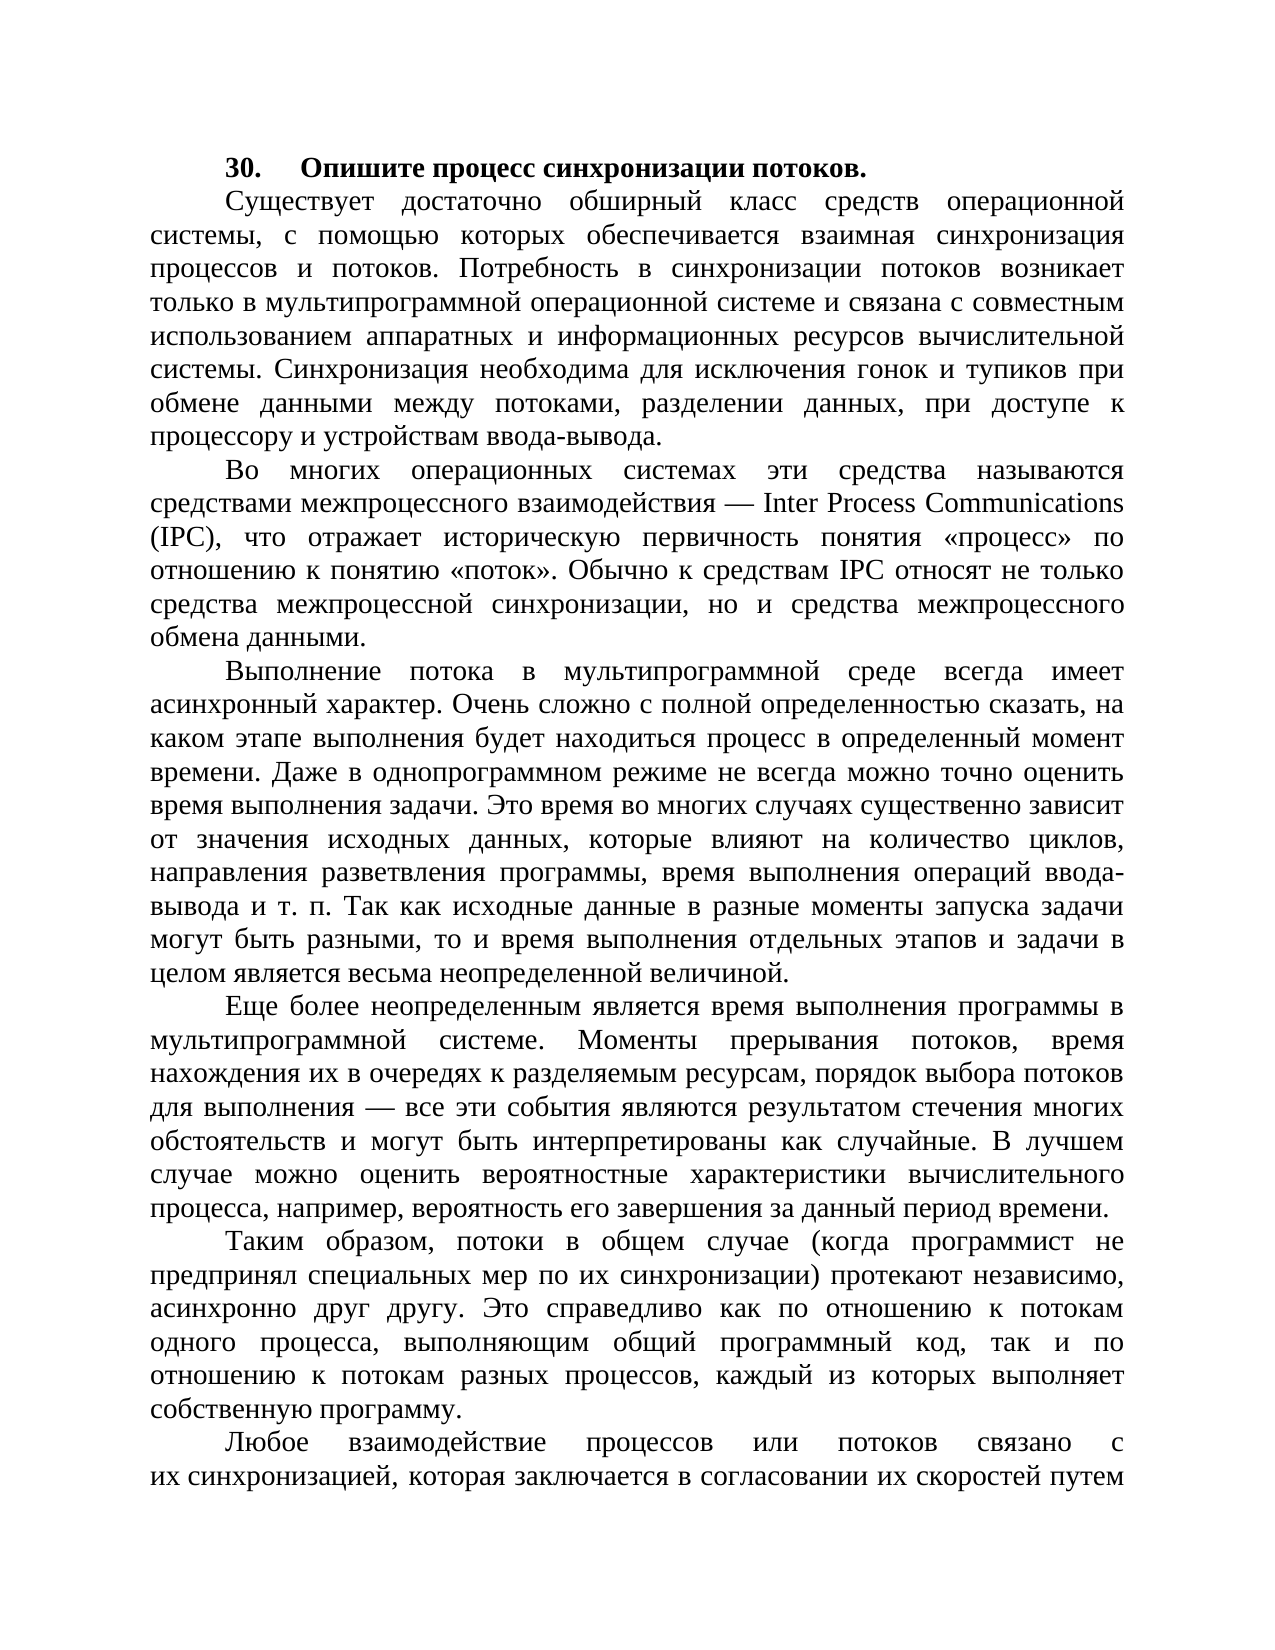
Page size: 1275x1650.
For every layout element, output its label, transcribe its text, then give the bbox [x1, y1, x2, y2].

text Существует достаточно обширный класс средств операционной системы, с помощью которых обеспечивается взаимная синхронизация процессов и потоков. Потребность в синхронизации потоков возникает только в мультипрограммной операционной системе и связана с совместным использованием аппаратных и информационных ресурсов вычислительной системы. Синхронизация необходима для исключения гонок и тупиков при обмене данными между потоками, разделении данных, при доступе к процессору и устройствам ввода-вывода. [150, 183, 1125, 452]
text 30. Опишите процесс синхронизации потоков. [150, 150, 1125, 183]
text Во многих операционных системах эти средства называются средствами межпроцессного взаимодействия — Inter Process Communications (IPC), что отражает историческую первичность понятия «процесс» по отношению к понятию «поток». Обычно к средствам IPC относят не только средства межпроцессной синхронизации, но и средства межпроцессного обмена данными. [150, 452, 1125, 653]
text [150, 1424, 1125, 1492]
text Таким образом, потоки в общем случае (когда программист не предпринял специальных мер по их синхронизации) протекают независимо, асинхронно друг другу. Это справедливо как по отношению к потокам одного процесса, выполняющим общий программный код, так и по отношению к потокам разных процессов, каждый из которых выполняет собственную программу. [150, 1223, 1125, 1424]
text Выполнение потока в мультипрограммной среде всегда имеет асинхронный характер. Очень сложно с полной определенностью сказать, на каком этапе выполнения будет находиться процесс в определенный момент времени. Даже в однопрограммном режиме не всегда можно точно оценить время выполнения задачи. Это время во многих случаях существенно зависит от значения исходных данных, которые влияют на количество циклов, направления разветвления программы, время выполнения операций ввода-вывода и т. п. Так как исходные данные в разные моменты запуска задачи могут быть разными, то и время выполнения отдельных этапов и задачи в целом является весьма неопределенной величиной. [150, 653, 1125, 988]
text Еще более неопределенным является время выполнения программы в мультипрограммной системе. Моменты прерывания потоков, время нахождения их в очередях к разделяемым ресурсам, порядок выбора потоков для выполнения — все эти события являются результатом стечения многих обстоятельств и могут быть интерпретированы как случайные. В лучшем случае можно оценить вероятностные характеристики вычислительного процесса, например, вероятность его завершения за данный период времени. [150, 988, 1125, 1223]
